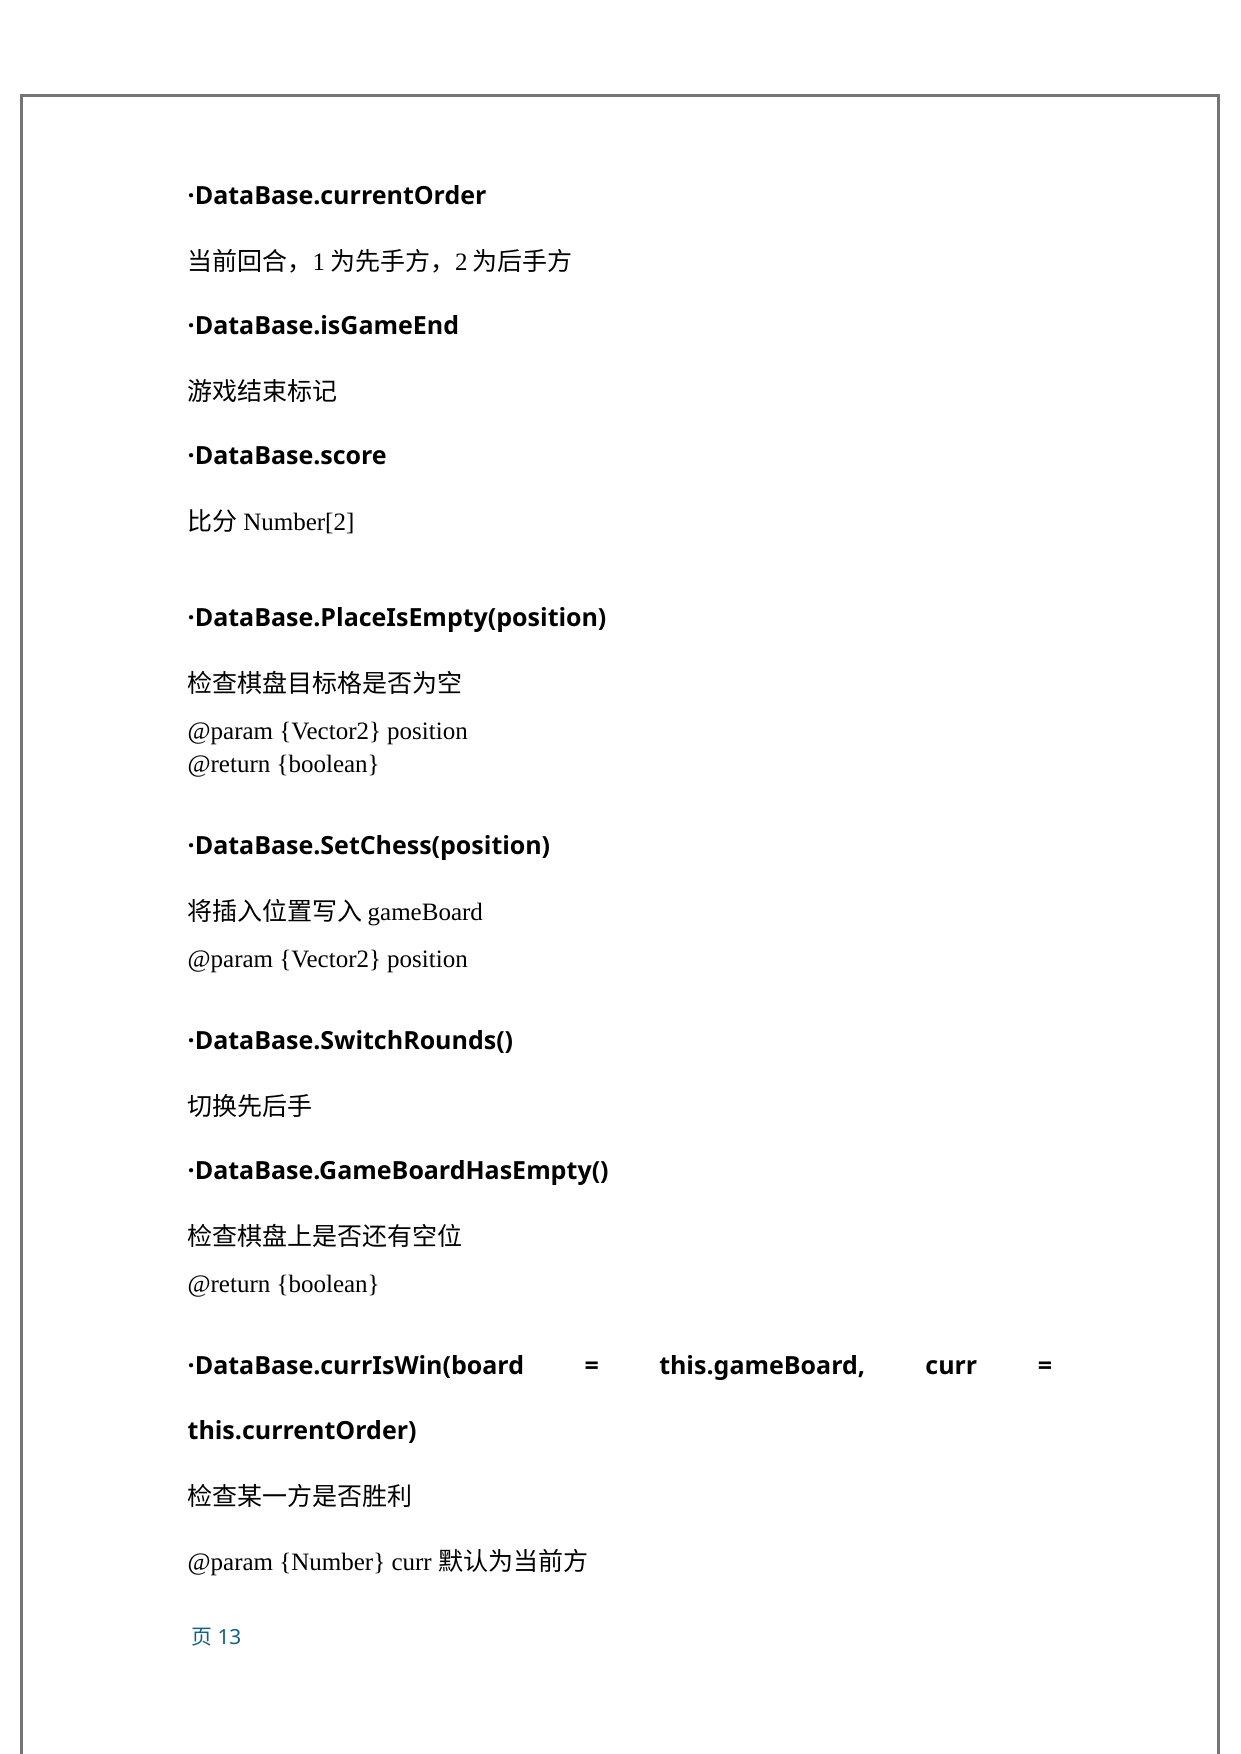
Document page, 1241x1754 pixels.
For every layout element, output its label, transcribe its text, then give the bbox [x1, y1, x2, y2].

text ·DataBase.SetChess(position) [187, 812, 1053, 877]
text @param {Vector2} position [187, 942, 1053, 974]
text ·DataBase.PlaceIsEmpty(position) [187, 584, 1053, 649]
text 检查某一方是否胜利 [187, 1462, 1053, 1527]
text 切换先后手 [187, 1072, 1053, 1137]
text 游戏结束标记 [187, 357, 1053, 422]
text @param {Vector2} position [187, 714, 1053, 747]
text ·DataBase.isGameEnd [187, 292, 1053, 357]
text 检查棋盘目标格是否为空 [187, 649, 1053, 714]
text 检查棋盘上是否还有空位 [187, 1202, 1053, 1267]
text ·DataBase.currentOrder [187, 162, 1053, 227]
text @return {boolean} [187, 747, 1053, 779]
text 比分 Number[2] [187, 487, 1053, 552]
text ·DataBase.SwitchRounds() [187, 1007, 1053, 1072]
text @param {Number} curr 默认为当前方 [187, 1527, 1053, 1592]
text ·DataBase.score [187, 422, 1053, 487]
text ·DataBase.GameBoardHasEmpty() [187, 1137, 1053, 1202]
text 当前回合，1为先手方，2为后手方 [187, 227, 1053, 292]
text 将插入位置写入gameBoard [187, 877, 1053, 942]
text ·DataBase.currIsWin(board = this.gameBoard, curr = this.currentOrder) [187, 1332, 1053, 1462]
text @return {boolean} [187, 1267, 1053, 1299]
